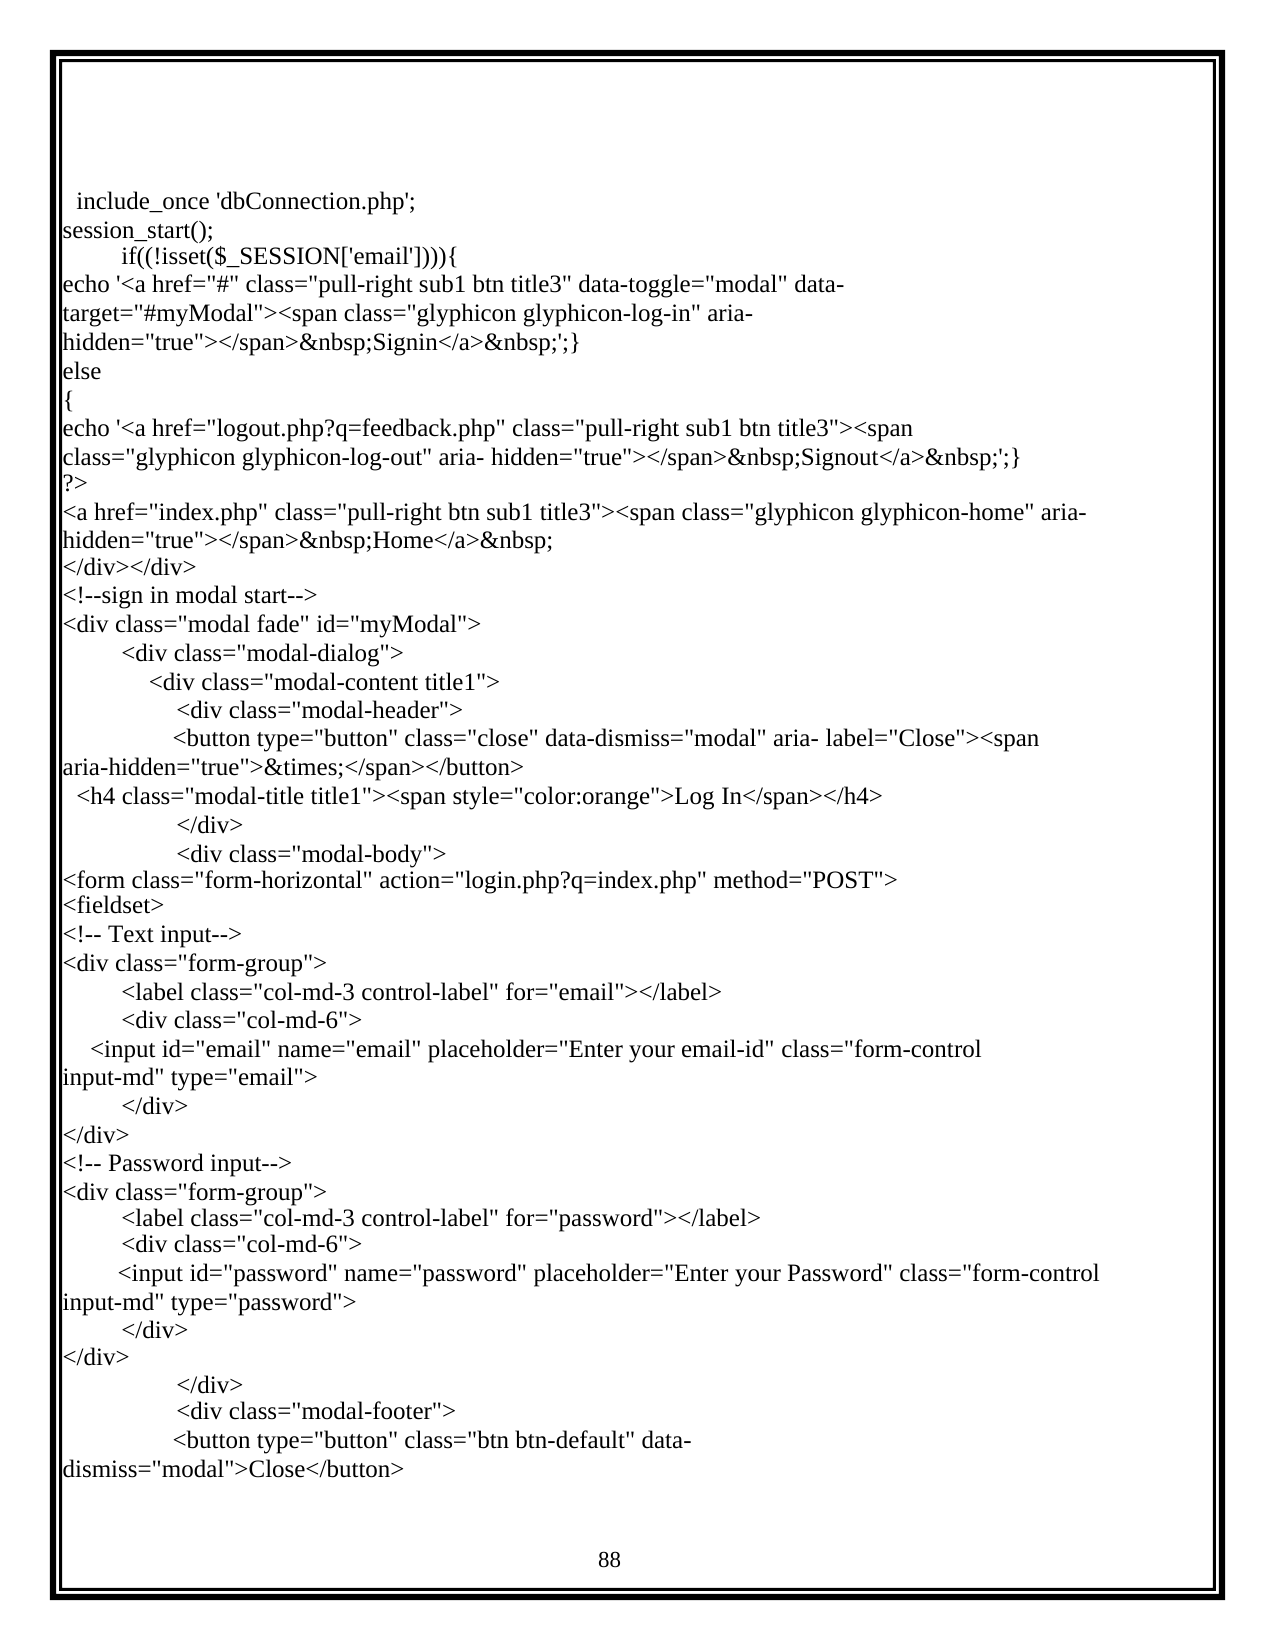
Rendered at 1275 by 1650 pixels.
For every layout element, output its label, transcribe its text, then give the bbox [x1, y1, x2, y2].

text else [62, 356, 1158, 385]
text { [62, 385, 1158, 413]
text </div> [62, 1120, 1158, 1148]
text <div class="modal-body"> [176, 839, 1158, 867]
text </div> [176, 1370, 1158, 1399]
text if((!isset($_SESSION['email']))){ [121, 244, 1158, 269]
text </div> [121, 1315, 1158, 1344]
text <div class="modal-header"> [176, 695, 1158, 724]
text <button type="button" class="btn btn-default" data- dismiss="modal">Close</button> [62, 1425, 907, 1482]
text <div class="modal-footer"> [176, 1399, 1158, 1425]
text echo '<a href="logout.php?q=feedback.php" class="pull-right sub1 btn title3"><span class="glyphicon glyphicon-log-out" aria- hidden="true"></span>&nbsp;Signout</a>&nbsp;';} [62, 413, 1031, 471]
text include_once 'dbConnection.php'; session_start(); [62, 186, 548, 244]
text <fieldset> [62, 893, 1158, 919]
text <div class="form-group"> [62, 948, 1158, 977]
text <input id="password" name="password" placeholder="Enter your Password" class="form-control input-md" type="password"> [62, 1258, 1111, 1315]
text <!--sign in modal start--> [62, 580, 1158, 609]
text </div> [62, 1344, 1158, 1370]
text </div> [121, 1091, 1158, 1120]
text <div class="modal-content title1"> [149, 667, 1158, 695]
text <div class="col-md-6"> [121, 1232, 1158, 1258]
text <a href="index.php" class="pull-right btn sub1 title3"><span class="glyphicon glyphicon-home" aria- hidden="true"></span>&nbsp;Home</a>&nbsp; [62, 497, 1126, 554]
text <div class="modal-dialog"> [121, 638, 1158, 667]
text echo '<a href="#" class="pull-right sub1 btn title3" data-toggle="modal" data-target="#myModal"><span class="glyphicon glyphicon-log-in" aria- hidden="true"></span>&nbsp;Signin</a>&nbsp;';} [62, 269, 1084, 356]
text </div> [176, 810, 1158, 838]
text <div class="form-group"> [62, 1177, 1158, 1206]
text </div></div> [62, 554, 1158, 580]
text <label class="col-md-3 control-label" for="email"></label> [121, 977, 1158, 1005]
text <form class="form-horizontal" action="login.php?q=index.php" method="POST"> [62, 867, 1158, 893]
text <input id="email" name="email" placeholder="Enter your email-id" class="form-control input-md" type="email"> [62, 1034, 1002, 1091]
text <div class="modal fade" id="myModal"> [62, 609, 1158, 638]
text ?> [62, 471, 1158, 497]
text <h4 class="modal-title title1"><span style="color:orange">Log In</span></h4> [62, 781, 1126, 810]
text <button type="button" class="close" data-dismiss="modal" aria- label="Close"><span aria-hidden="true">&times;</span></button> [62, 724, 1058, 781]
text <!-- Password input--> [62, 1148, 1158, 1177]
text <!-- Text input--> [62, 919, 1158, 948]
text <div class="col-md-6"> [121, 1005, 1158, 1034]
text <label class="col-md-3 control-label" for="password"></label> [121, 1206, 1158, 1232]
